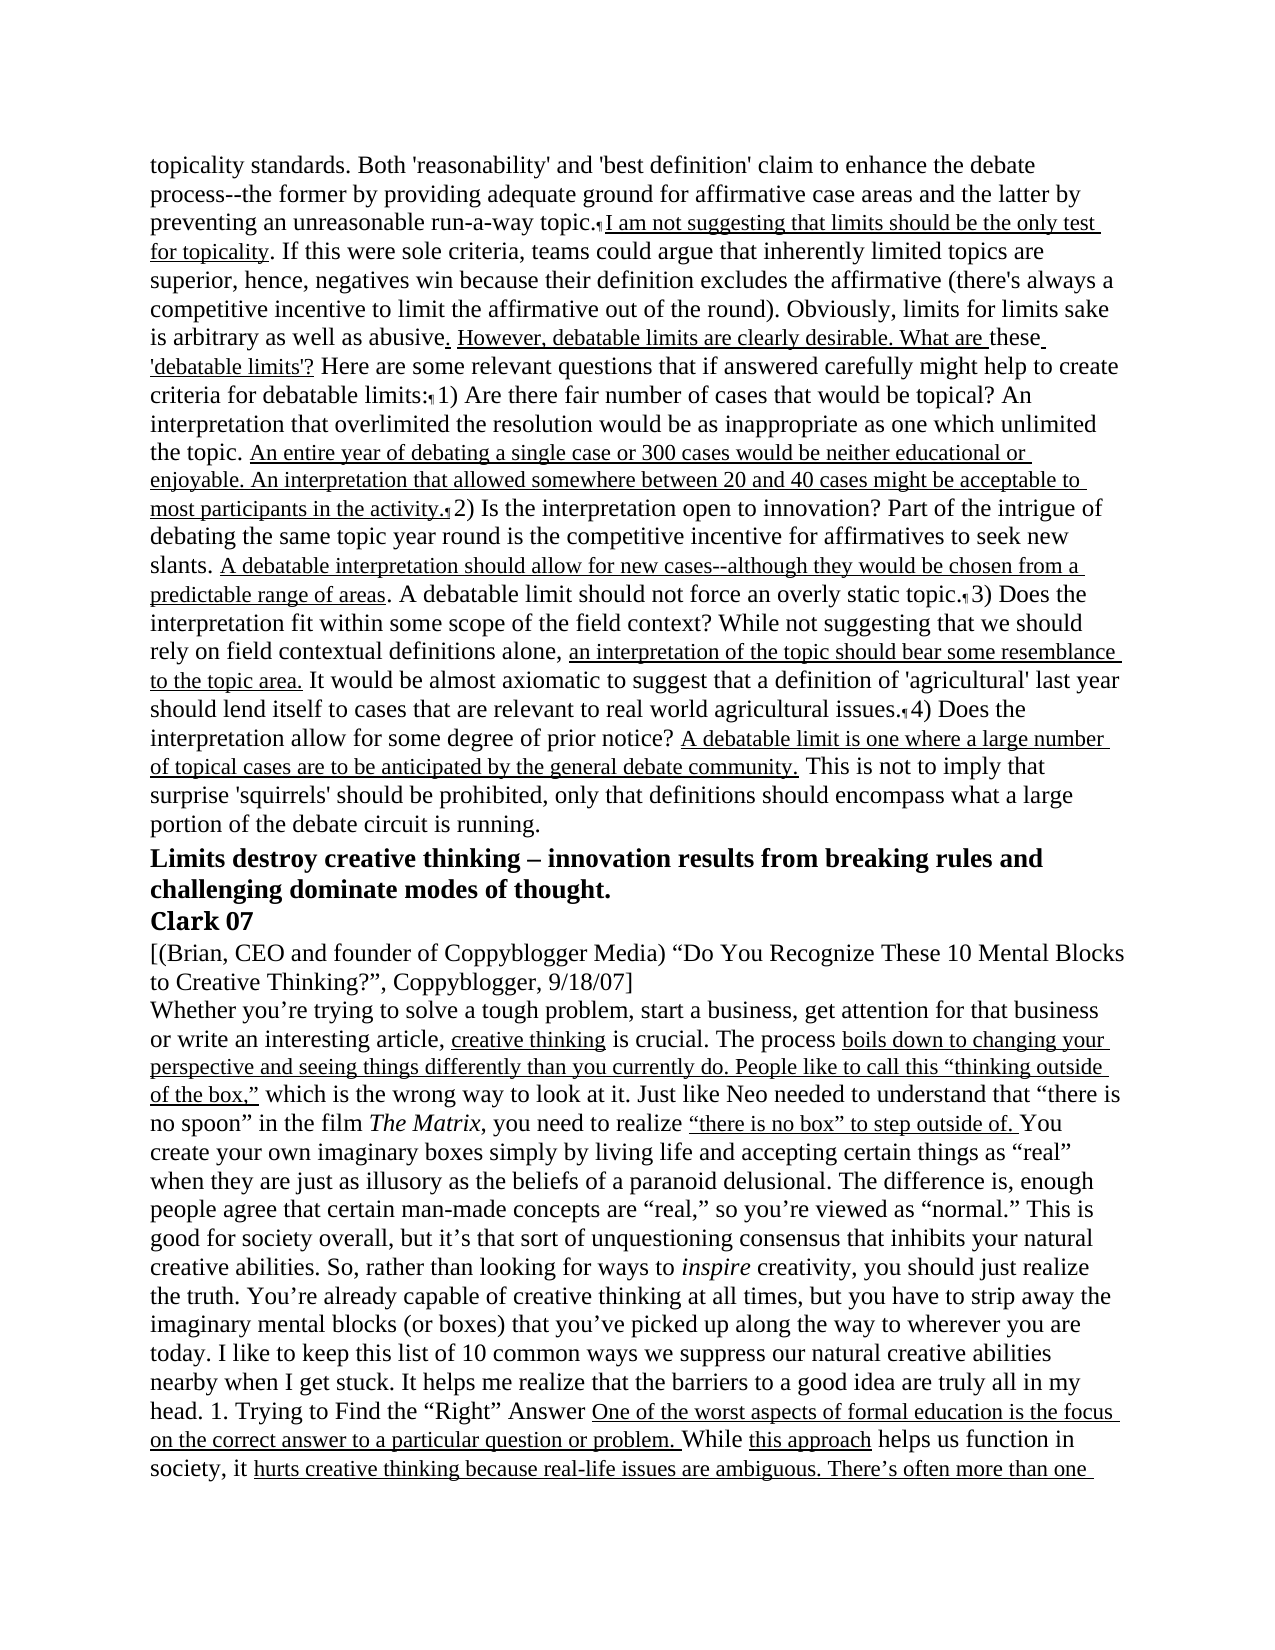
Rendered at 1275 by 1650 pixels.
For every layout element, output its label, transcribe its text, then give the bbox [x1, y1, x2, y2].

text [150, 996, 1125, 1482]
text [(Brian, CEO and founder of Coppyblogger Media) “Do You Recognize These 10 Mental Blocks to Creative Thinking?”, Coppyblogger, 9/18/07] [150, 938, 1125, 996]
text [150, 150, 1125, 838]
text Clark 07 [150, 904, 1125, 938]
subtitle Limits destroy creative thinking – innovation results from breaking rules and challenging dominate modes of thought. [150, 842, 1125, 904]
